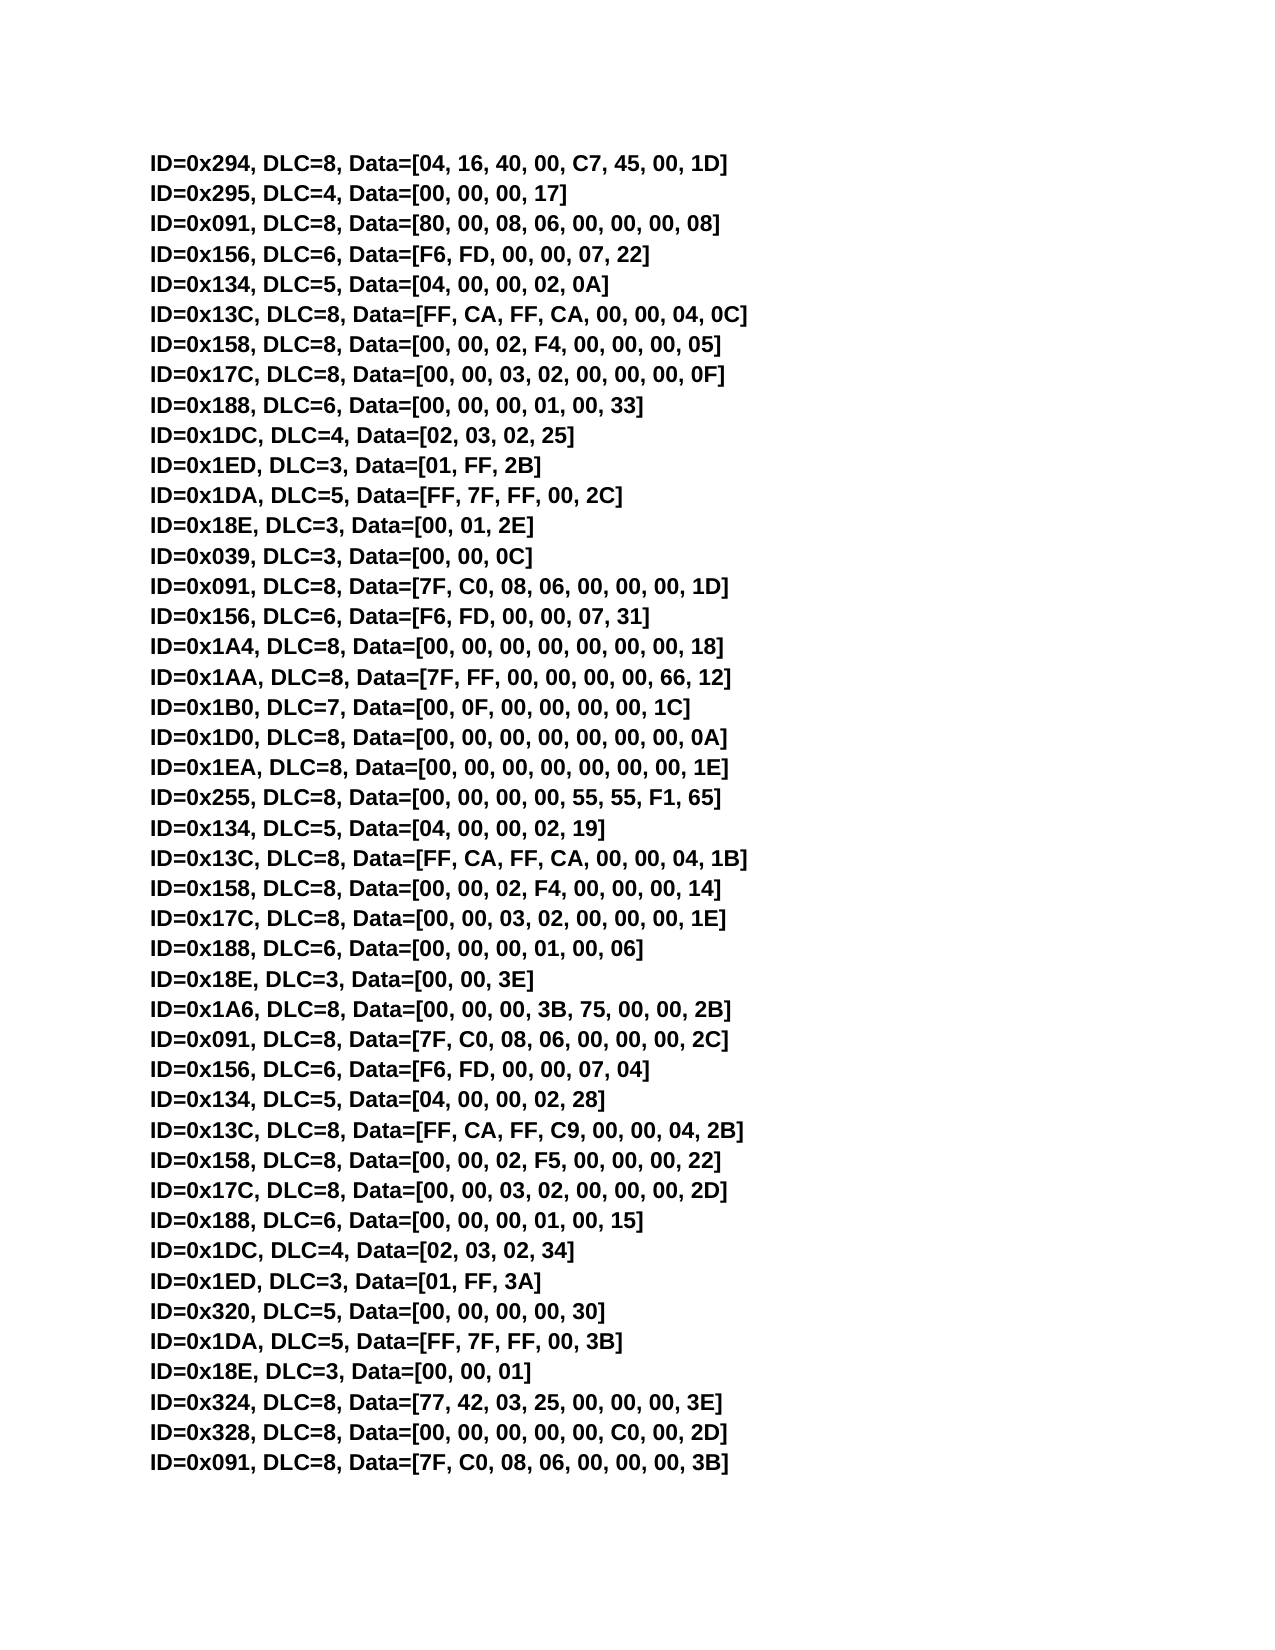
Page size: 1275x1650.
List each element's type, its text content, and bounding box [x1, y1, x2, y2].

text ID=0x320, DLC=5, Data=[00, 00, 00, 00, 30] [150, 1298, 1125, 1324]
text ID=0x1ED, DLC=3, Data=[01, FF, 2B] [150, 452, 1125, 478]
text ID=0x17C, DLC=8, Data=[00, 00, 03, 02, 00, 00, 00, 0F] [150, 361, 1125, 388]
text ID=0x13C, DLC=8, Data=[FF, CA, FF, CA, 00, 00, 04, 0C] [150, 301, 1125, 327]
text ID=0x1D0, DLC=8, Data=[00, 00, 00, 00, 00, 00, 00, 0A] [150, 724, 1125, 750]
text ID=0x091, DLC=8, Data=[80, 00, 08, 06, 00, 00, 00, 08] [150, 210, 1125, 237]
text ID=0x1DC, DLC=4, Data=[02, 03, 02, 34] [150, 1237, 1125, 1264]
text ID=0x158, DLC=8, Data=[00, 00, 02, F5, 00, 00, 00, 22] [150, 1147, 1125, 1173]
text ID=0x328, DLC=8, Data=[00, 00, 00, 00, 00, C0, 00, 2D] [150, 1419, 1125, 1445]
text ID=0x158, DLC=8, Data=[00, 00, 02, F4, 00, 00, 00, 05] [150, 331, 1125, 358]
text ID=0x1A6, DLC=8, Data=[00, 00, 00, 3B, 75, 00, 00, 2B] [150, 996, 1125, 1022]
text ID=0x134, DLC=5, Data=[04, 00, 00, 02, 28] [150, 1086, 1125, 1113]
text ID=0x091, DLC=8, Data=[7F, C0, 08, 06, 00, 00, 00, 3B] [150, 1449, 1125, 1475]
text ID=0x1ED, DLC=3, Data=[01, FF, 3A] [150, 1268, 1125, 1294]
text ID=0x039, DLC=3, Data=[00, 00, 0C] [150, 543, 1125, 569]
text ID=0x1AA, DLC=8, Data=[7F, FF, 00, 00, 00, 00, 66, 12] [150, 663, 1125, 690]
text ID=0x156, DLC=6, Data=[F6, FD, 00, 00, 07, 04] [150, 1056, 1125, 1083]
text ID=0x156, DLC=6, Data=[F6, FD, 00, 00, 07, 22] [150, 241, 1125, 267]
text ID=0x188, DLC=6, Data=[00, 00, 00, 01, 00, 33] [150, 392, 1125, 418]
text ID=0x158, DLC=8, Data=[00, 00, 02, F4, 00, 00, 00, 14] [150, 875, 1125, 901]
text ID=0x1B0, DLC=7, Data=[00, 0F, 00, 00, 00, 00, 1C] [150, 694, 1125, 720]
text ID=0x091, DLC=8, Data=[7F, C0, 08, 06, 00, 00, 00, 1D] [150, 573, 1125, 599]
text ID=0x324, DLC=8, Data=[77, 42, 03, 25, 00, 00, 00, 3E] [150, 1388, 1125, 1415]
text ID=0x134, DLC=5, Data=[04, 00, 00, 02, 0A] [150, 271, 1125, 297]
text ID=0x1DA, DLC=5, Data=[FF, 7F, FF, 00, 2C] [150, 482, 1125, 509]
text ID=0x188, DLC=6, Data=[00, 00, 00, 01, 00, 06] [150, 935, 1125, 962]
text ID=0x1DC, DLC=4, Data=[02, 03, 02, 25] [150, 422, 1125, 448]
text ID=0x091, DLC=8, Data=[7F, C0, 08, 06, 00, 00, 00, 2C] [150, 1026, 1125, 1052]
text ID=0x255, DLC=8, Data=[00, 00, 00, 00, 55, 55, F1, 65] [150, 784, 1125, 811]
text ID=0x17C, DLC=8, Data=[00, 00, 03, 02, 00, 00, 00, 2D] [150, 1177, 1125, 1203]
text ID=0x295, DLC=4, Data=[00, 00, 00, 17] [150, 180, 1125, 207]
text ID=0x1A4, DLC=8, Data=[00, 00, 00, 00, 00, 00, 00, 18] [150, 633, 1125, 660]
text ID=0x18E, DLC=3, Data=[00, 01, 2E] [150, 512, 1125, 539]
text ID=0x17C, DLC=8, Data=[00, 00, 03, 02, 00, 00, 00, 1E] [150, 905, 1125, 932]
text ID=0x1DA, DLC=5, Data=[FF, 7F, FF, 00, 3B] [150, 1328, 1125, 1354]
text ID=0x188, DLC=6, Data=[00, 00, 00, 01, 00, 15] [150, 1207, 1125, 1234]
text ID=0x156, DLC=6, Data=[F6, FD, 00, 00, 07, 31] [150, 603, 1125, 629]
text ID=0x13C, DLC=8, Data=[FF, CA, FF, CA, 00, 00, 04, 1B] [150, 845, 1125, 871]
text ID=0x13C, DLC=8, Data=[FF, CA, FF, C9, 00, 00, 04, 2B] [150, 1117, 1125, 1143]
text ID=0x18E, DLC=3, Data=[00, 00, 01] [150, 1358, 1125, 1385]
text ID=0x1EA, DLC=8, Data=[00, 00, 00, 00, 00, 00, 00, 1E] [150, 754, 1125, 781]
text ID=0x18E, DLC=3, Data=[00, 00, 3E] [150, 966, 1125, 992]
text ID=0x294, DLC=8, Data=[04, 16, 40, 00, C7, 45, 00, 1D] [150, 150, 1125, 176]
text ID=0x134, DLC=5, Data=[04, 00, 00, 02, 19] [150, 814, 1125, 841]
